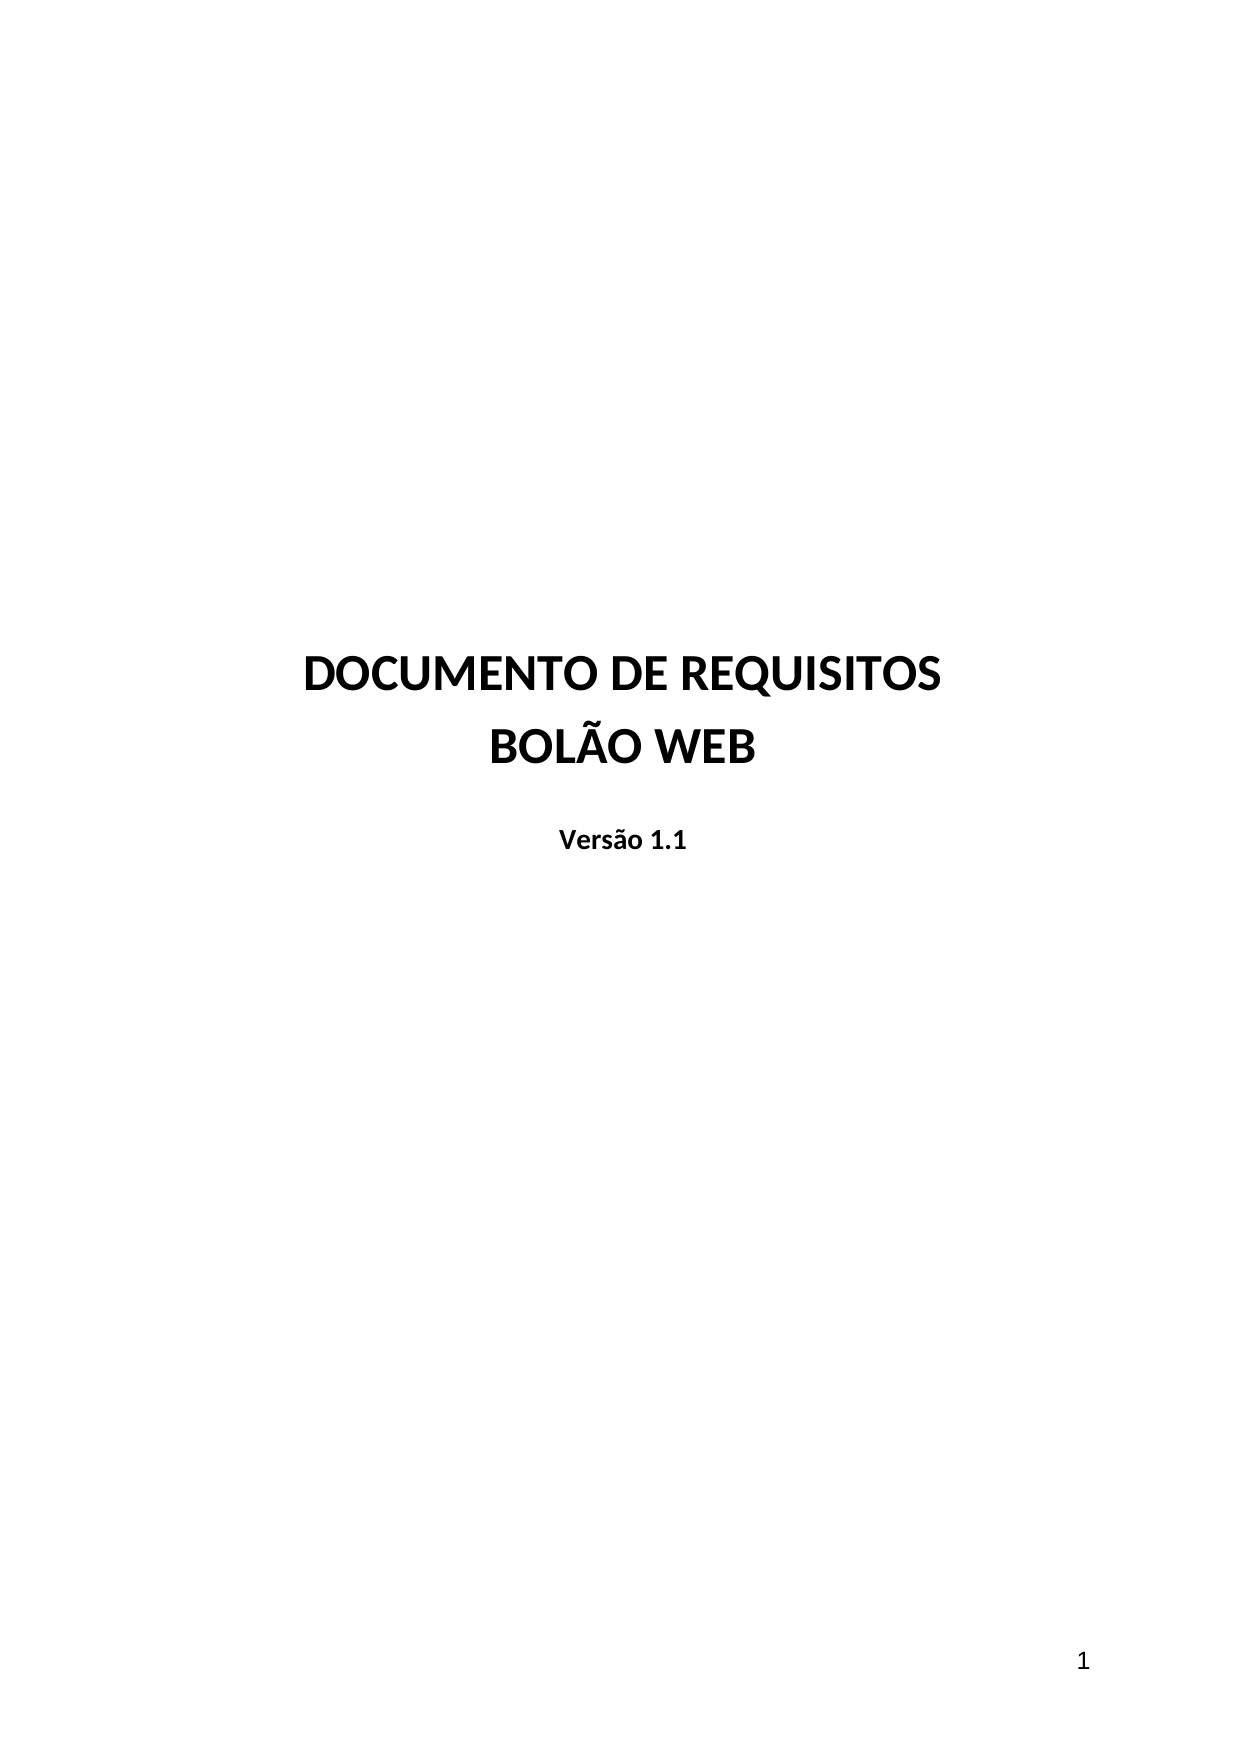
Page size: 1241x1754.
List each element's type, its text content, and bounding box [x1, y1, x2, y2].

text Versão 1.1 [156, 821, 1090, 857]
text DOCUMENTO DE REQUISITOS [156, 640, 1090, 703]
text BOLÃO WEB [156, 713, 1090, 777]
